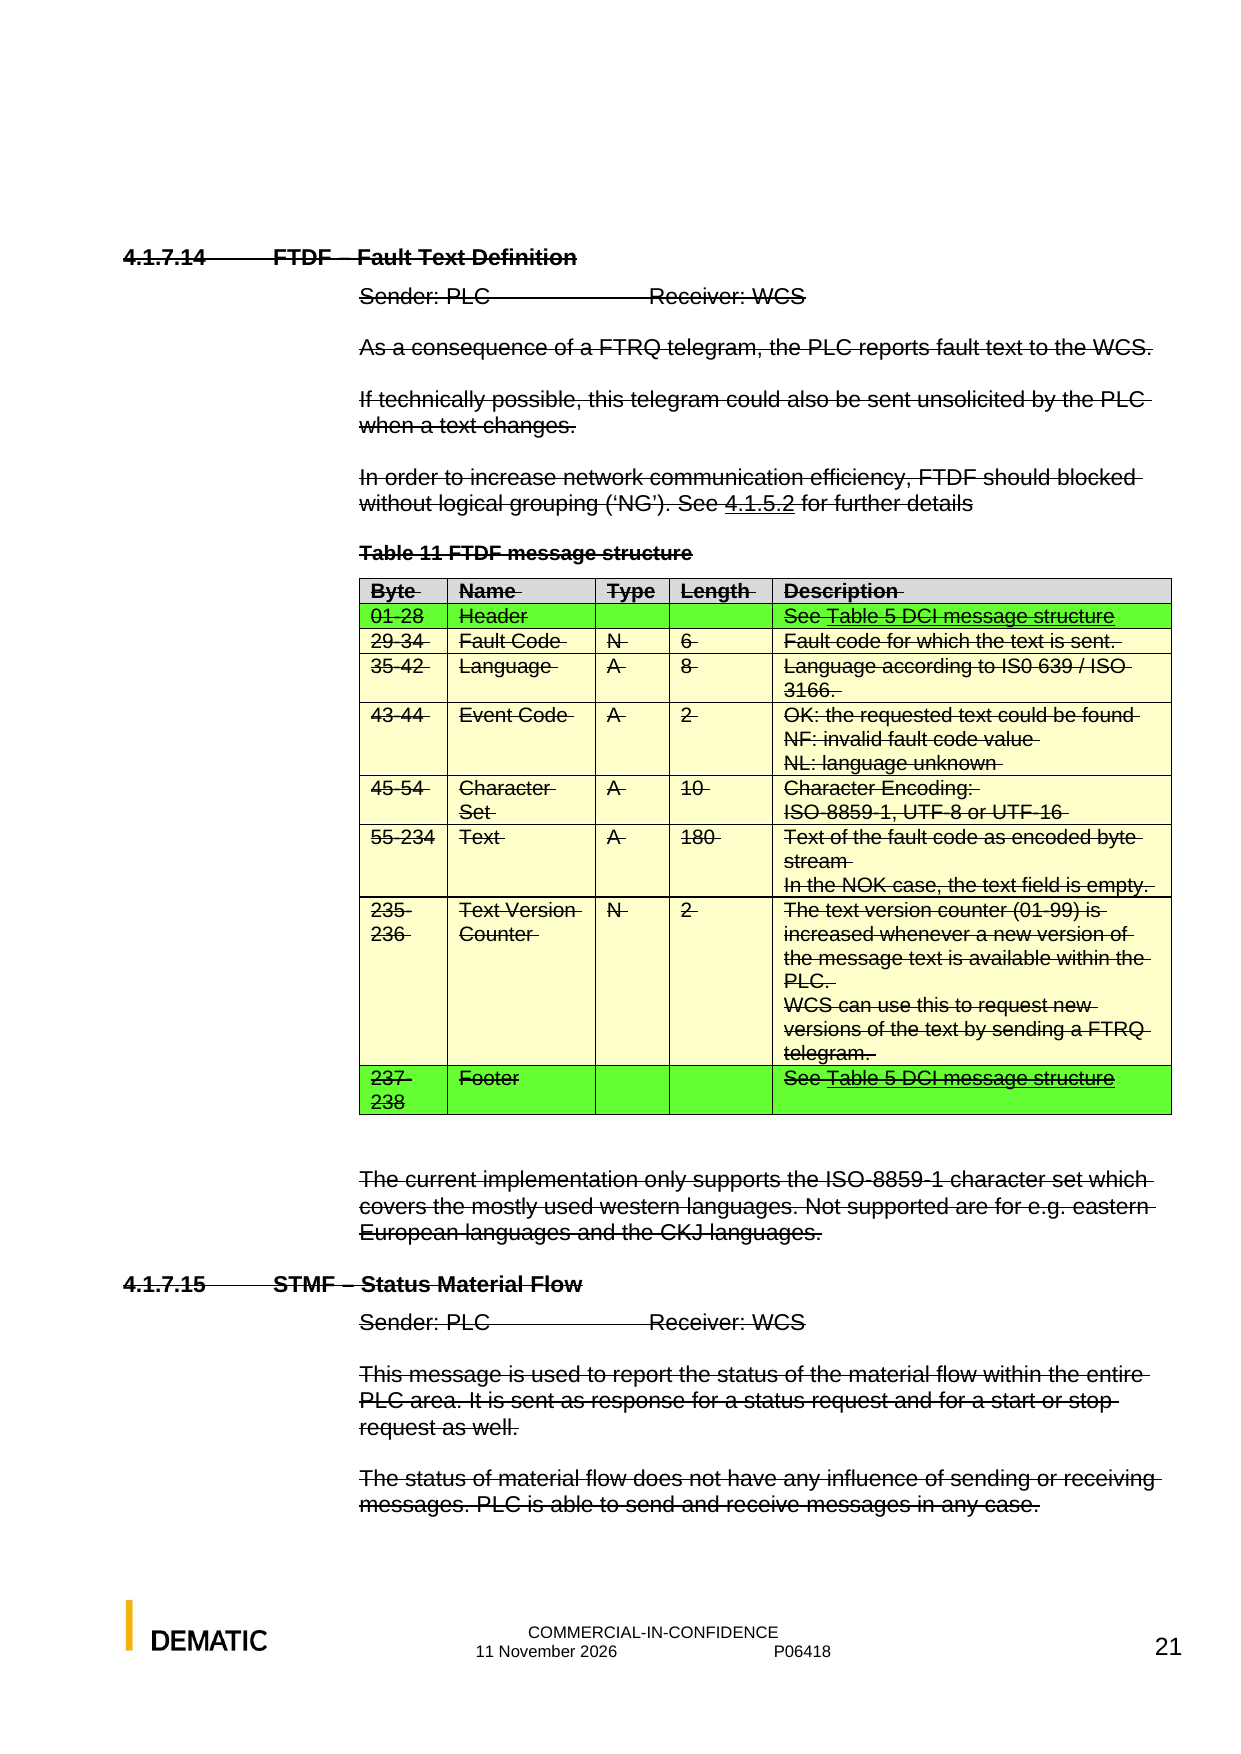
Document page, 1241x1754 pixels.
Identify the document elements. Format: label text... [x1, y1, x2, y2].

table_cell Text [448, 825, 595, 896]
table_cell 35-42 [360, 654, 447, 702]
table_cell 237-238 [360, 1066, 447, 1114]
text If technically possible, this telegram could also be sent unsolicited by the PLC when a text changes. [359, 386, 1180, 438]
table_cell 235-236 [360, 898, 447, 1065]
text Table 11 FTDF message structure [359, 541, 1180, 565]
table_cell 29-34 [360, 629, 447, 653]
table_cell A [596, 703, 669, 774]
table_cell [596, 1066, 669, 1114]
table_cell 10 [670, 776, 772, 823]
table_cell A [596, 654, 669, 702]
table_cell Footer [448, 1066, 595, 1114]
table_cell N [596, 898, 669, 1065]
text Sender: PLC Receiver: WCS [359, 1309, 1180, 1336]
table_header Description [773, 579, 1171, 603]
table_cell Language according to IS0 639 / ISO 3166. [773, 654, 1171, 702]
table_cell Character Set [448, 776, 595, 823]
table_cell OK: the requested text could be found NF: invalid fault code value NL: language unknown [773, 703, 1171, 774]
table_header Byte [360, 579, 447, 603]
table_cell 01-28 [360, 604, 447, 628]
table_cell 55-234 [360, 825, 447, 896]
table_cell Fault code for which the text is sent. [773, 629, 1171, 653]
table_cell [596, 604, 669, 628]
table_cell Character Encoding: ISO-8859-1, UTF-8 or UTF-16 [773, 776, 1171, 823]
table_cell Text of the fault code as encoded byte stream In the NOK case, the text field is empty. [773, 825, 1171, 896]
text This message is used to report the status of the material flow within the entire PLC area. It is sent as response for a status request and for a start or stop request as well. [359, 1361, 1180, 1440]
table_cell Event Code [448, 703, 595, 774]
table_cell Language [448, 654, 595, 702]
table_cell [670, 604, 772, 628]
table_cell 180 [670, 825, 772, 896]
table_cell 6 [670, 629, 772, 653]
picture [122, 1597, 272, 1657]
table_header Name [448, 579, 595, 603]
table_cell 45-54 [360, 776, 447, 823]
table_header Length [670, 579, 772, 603]
table_cell The text version counter (01-99) is increased whenever a new version of the message text is available within the PLC. WCS can use this to request new versions of the text by sending a FTRQ telegram. [773, 898, 1171, 1065]
table_cell A [596, 825, 669, 896]
table_cell 8 [670, 654, 772, 702]
table_cell 2 [670, 898, 772, 1065]
table_cell Fault Code [448, 629, 595, 653]
subtitle FTDF – Fault Text Definition [123, 244, 1180, 271]
text The status of material flow does not have any influence of sending or receiving messages. PLC is able to send and receive messages in any case. [359, 1465, 1180, 1517]
table_header Type [596, 579, 669, 603]
text The current implementation only supports the ISO-8859-1 character set which covers the mostly used western languages. Not supported are for e.g. eastern European languages and the CKJ languages. [359, 1166, 1180, 1246]
subtitle STMF – Status Material Flow [123, 1271, 1180, 1297]
table_cell 2 [670, 703, 772, 774]
table_cell Header [448, 604, 595, 628]
table_cell A [596, 776, 669, 823]
text As a consequence of a FTRQ telegram, the PLC reports fault text to the WCS. [359, 334, 1180, 361]
text Sender: PLC Receiver: WCS [359, 283, 1180, 309]
table_cell [670, 1066, 772, 1114]
table_cell Text Version Counter [448, 898, 595, 1065]
table_cell 43-44 [360, 703, 447, 774]
table_cell See Table 5 DCI message structure [773, 1066, 1171, 1114]
table_cell N [596, 629, 669, 653]
table_cell See Table 5 DCI message structure [773, 604, 1171, 628]
text In order to increase network communication efficiency, FTDF should blocked without logical grouping (‘NG’). See 4.1.5.2 for further details [359, 463, 1180, 516]
